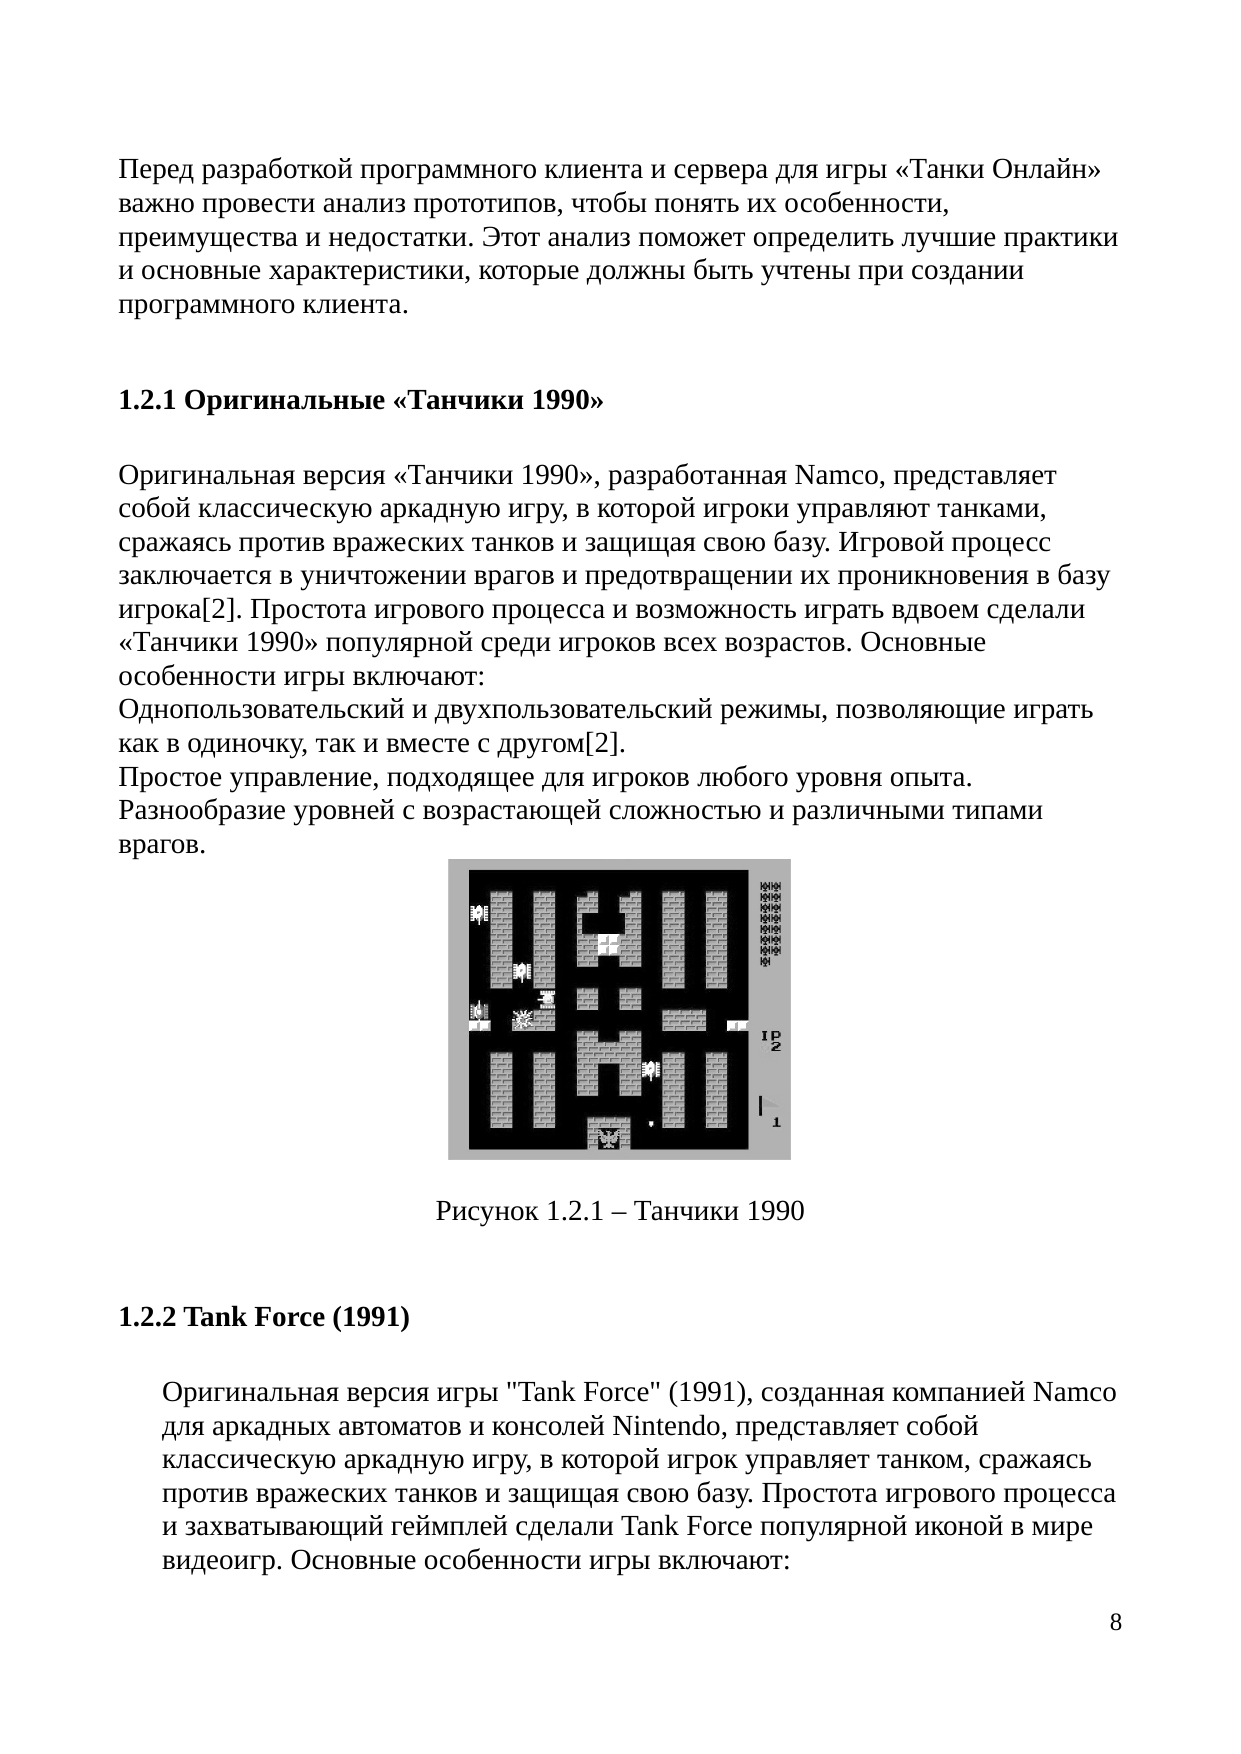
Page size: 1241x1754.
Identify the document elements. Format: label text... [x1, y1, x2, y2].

text Перед разработкой программного клиента и сервера для игры «Танки Онлайн» важно провести анализ прототипов, чтобы понять их особенности, преимущества и недостатки. Этот анализ поможет определить лучшие практики и основные характеристики, которые должны быть учтены при создании программного клиента. [118, 152, 1122, 319]
list Оригинальная версия игры "Tank Force" (1991), созданная компанией Namco для аркадных автоматов и консолей Nintendo, представляет собой классическую аркадную игру, в которой игрок управляет танком, сражаясь против вражеских танков и защищая свою базу. Простота игрового процесса и захватывающий геймплей сделали Tank Force популярной иконой в мире видеоигр. Основные особенности игры включают: [162, 1374, 1122, 1575]
subtitle 1.2.1 Оригинальные «Танчики 1990» [118, 382, 1122, 416]
text Простое управление, подходящее для игроков любого уровня опыта. [118, 759, 1122, 792]
subtitle 1.2.2 Tank Force (1991) [118, 1299, 1122, 1333]
text Рисунок 1.2.1 – Танчики 1990 [118, 1193, 1122, 1227]
text Разнообразие уровней с возрастающей сложностью и различными типами врагов. [118, 792, 1122, 859]
text Однопользовательский и двухпользовательский режимы, позволяющие играть как в одиночку, так и вместе с другом[2]. [118, 692, 1122, 759]
text Оригинальная версия «Танчики 1990», разработанная Namco, представляет собой классическую аркадную игру, в которой игроки управляют танками, сражаясь против вражеских танков и защищая свою базу. Игровой процесс заключается в уничтожении врагов и предотвращении их проникновения в базу игрока[2]. Простота игрового процесса и возможность играть вдвоем сделали «Танчики 1990» популярной среди игроков всех возрастов. Основные особенности игры включают: [118, 457, 1122, 692]
